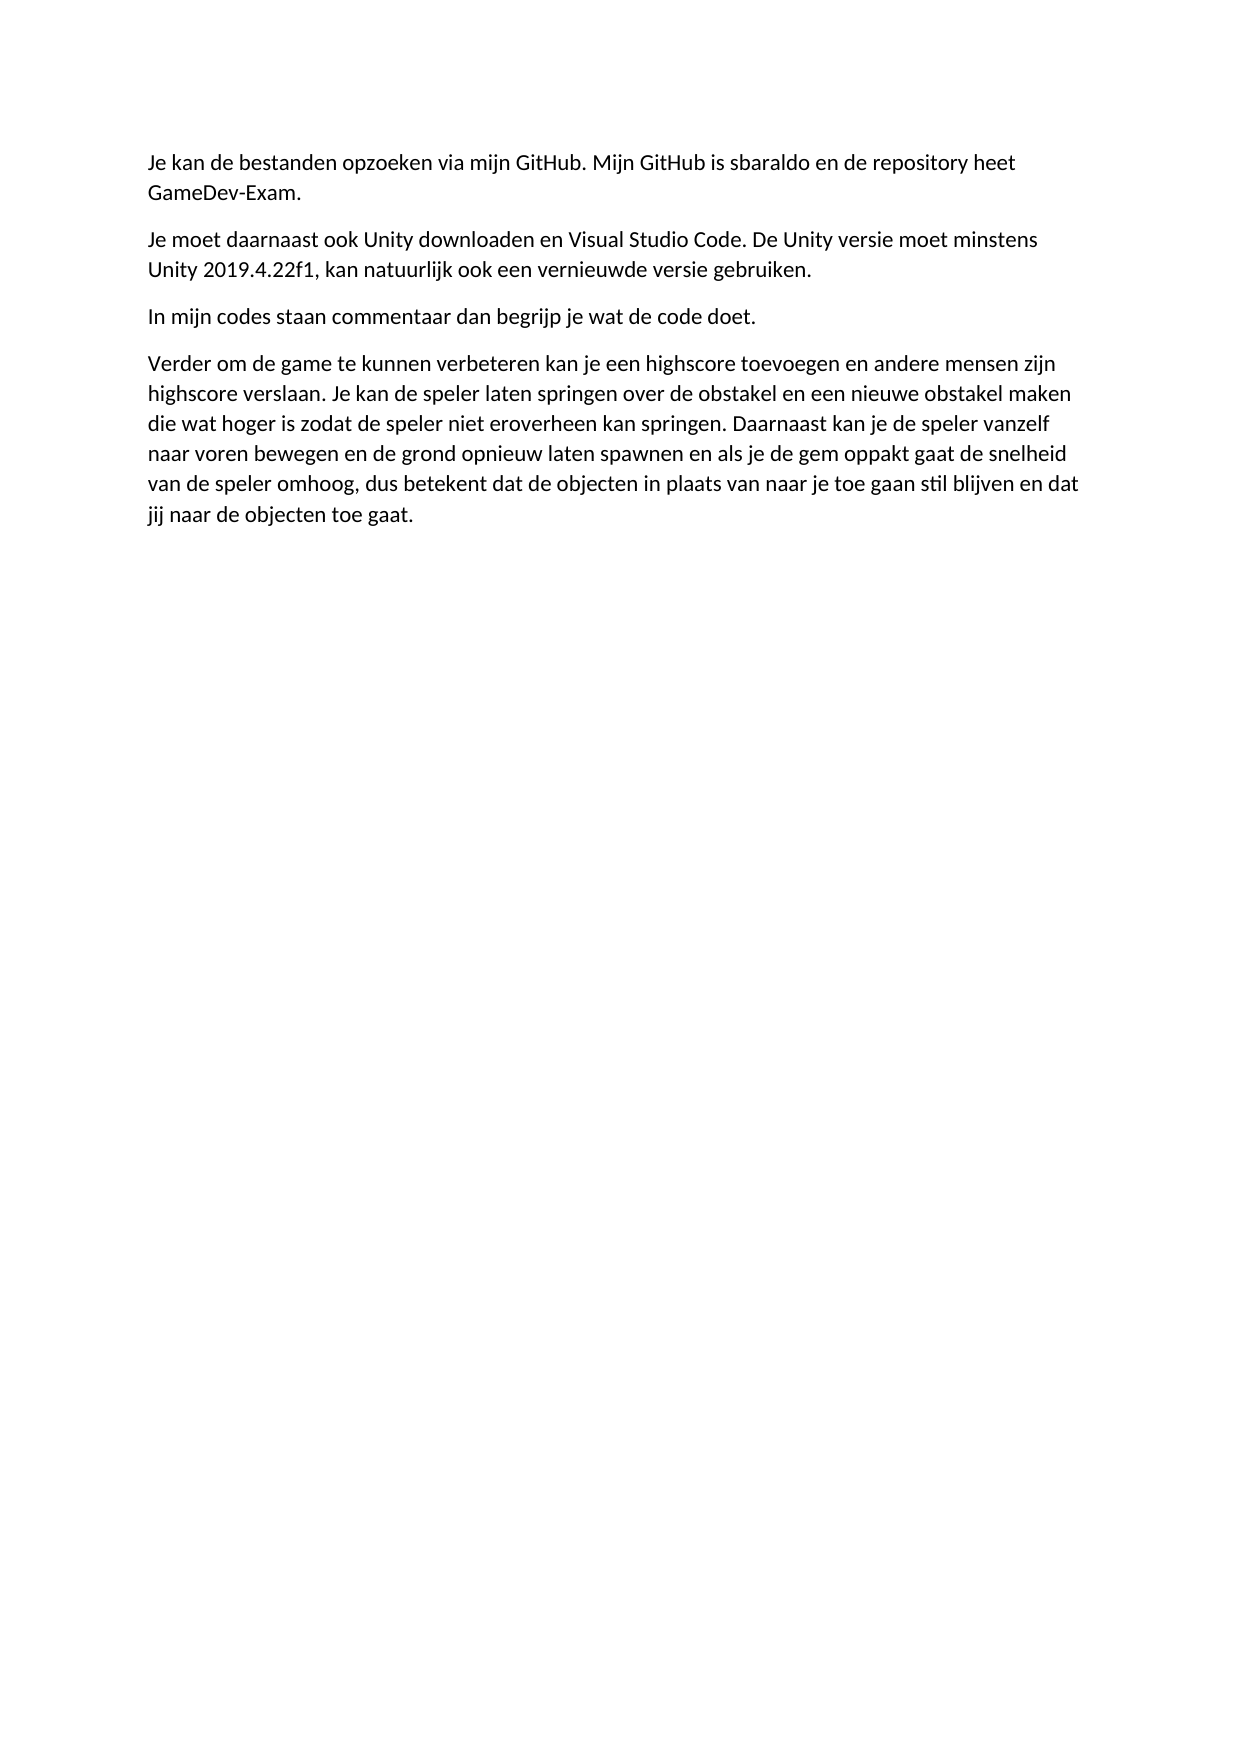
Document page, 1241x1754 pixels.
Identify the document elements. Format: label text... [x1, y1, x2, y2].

text Je kan de bestanden opzoeken via mijn GitHub. Mijn GitHub is sbaraldo en de repository heet GameDev-Exam. [148, 148, 1093, 206]
text Verder om de game te kunnen verbeteren kan je een highscore toevoegen en andere mensen zijn highscore verslaan. Je kan de speler laten springen over de obstakel en een nieuwe obstakel maken die wat hoger is zodat de speler niet eroverheen kan springen. Daarnaast kan je de speler vanzelf naar voren bewegen en de grond opnieuw laten spawnen en als je de gem oppakt gaat de snelheid van de speler omhoog, dus betekent dat de objecten in plaats van naar je toe gaan stil blijven en dat jij naar de objecten toe gaat. [148, 349, 1093, 528]
text Je moet daarnaast ook Unity downloaden en Visual Studio Code. De Unity versie moet minstens Unity 2019.4.22f1, kan natuurlijk ook een vernieuwde versie gebruiken. [148, 225, 1093, 283]
text In mijn codes staan commentaar dan begrijp je wat de code doet. [148, 302, 1093, 330]
